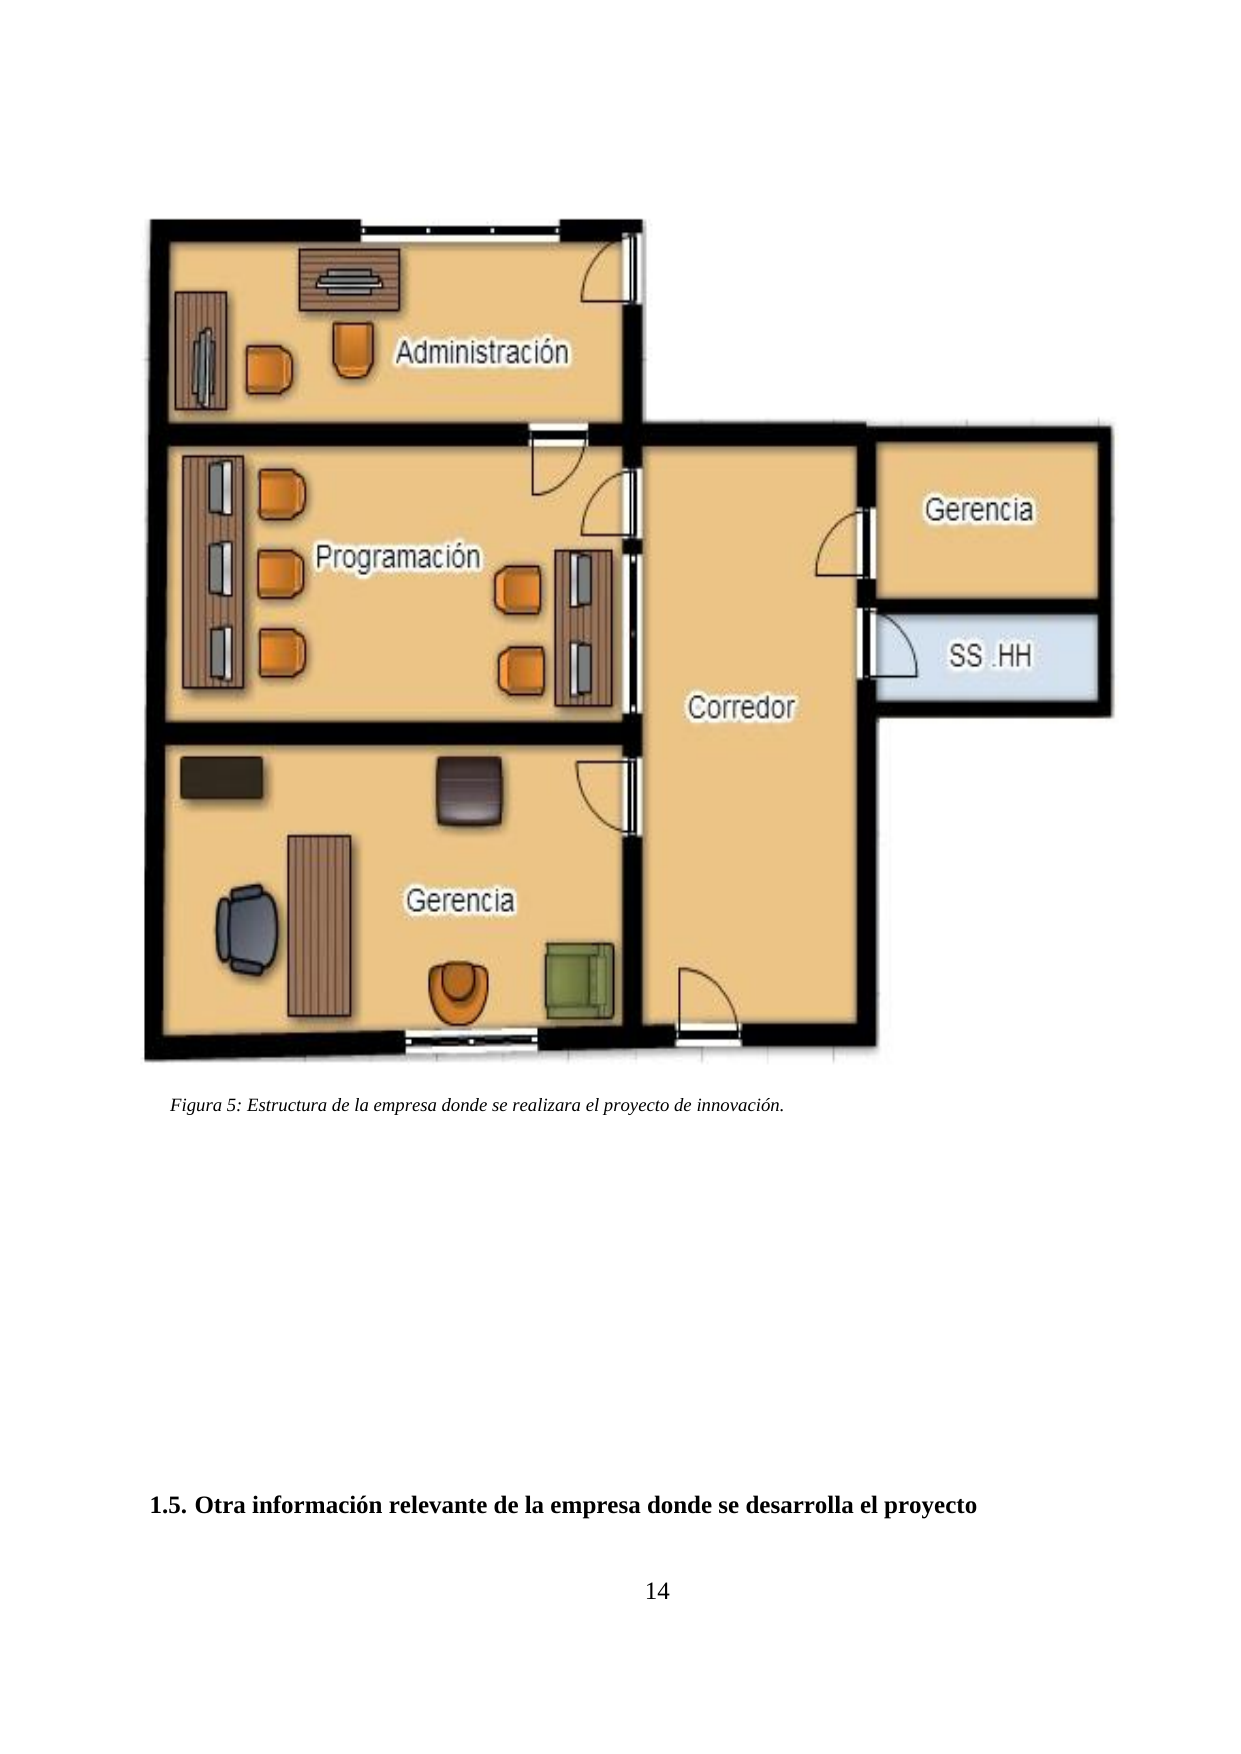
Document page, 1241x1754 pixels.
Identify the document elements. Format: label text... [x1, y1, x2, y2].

picture [96, 184, 1132, 1085]
list Otra información relevante de la empresa donde se desarrolla el proyecto [149, 1490, 1090, 1519]
